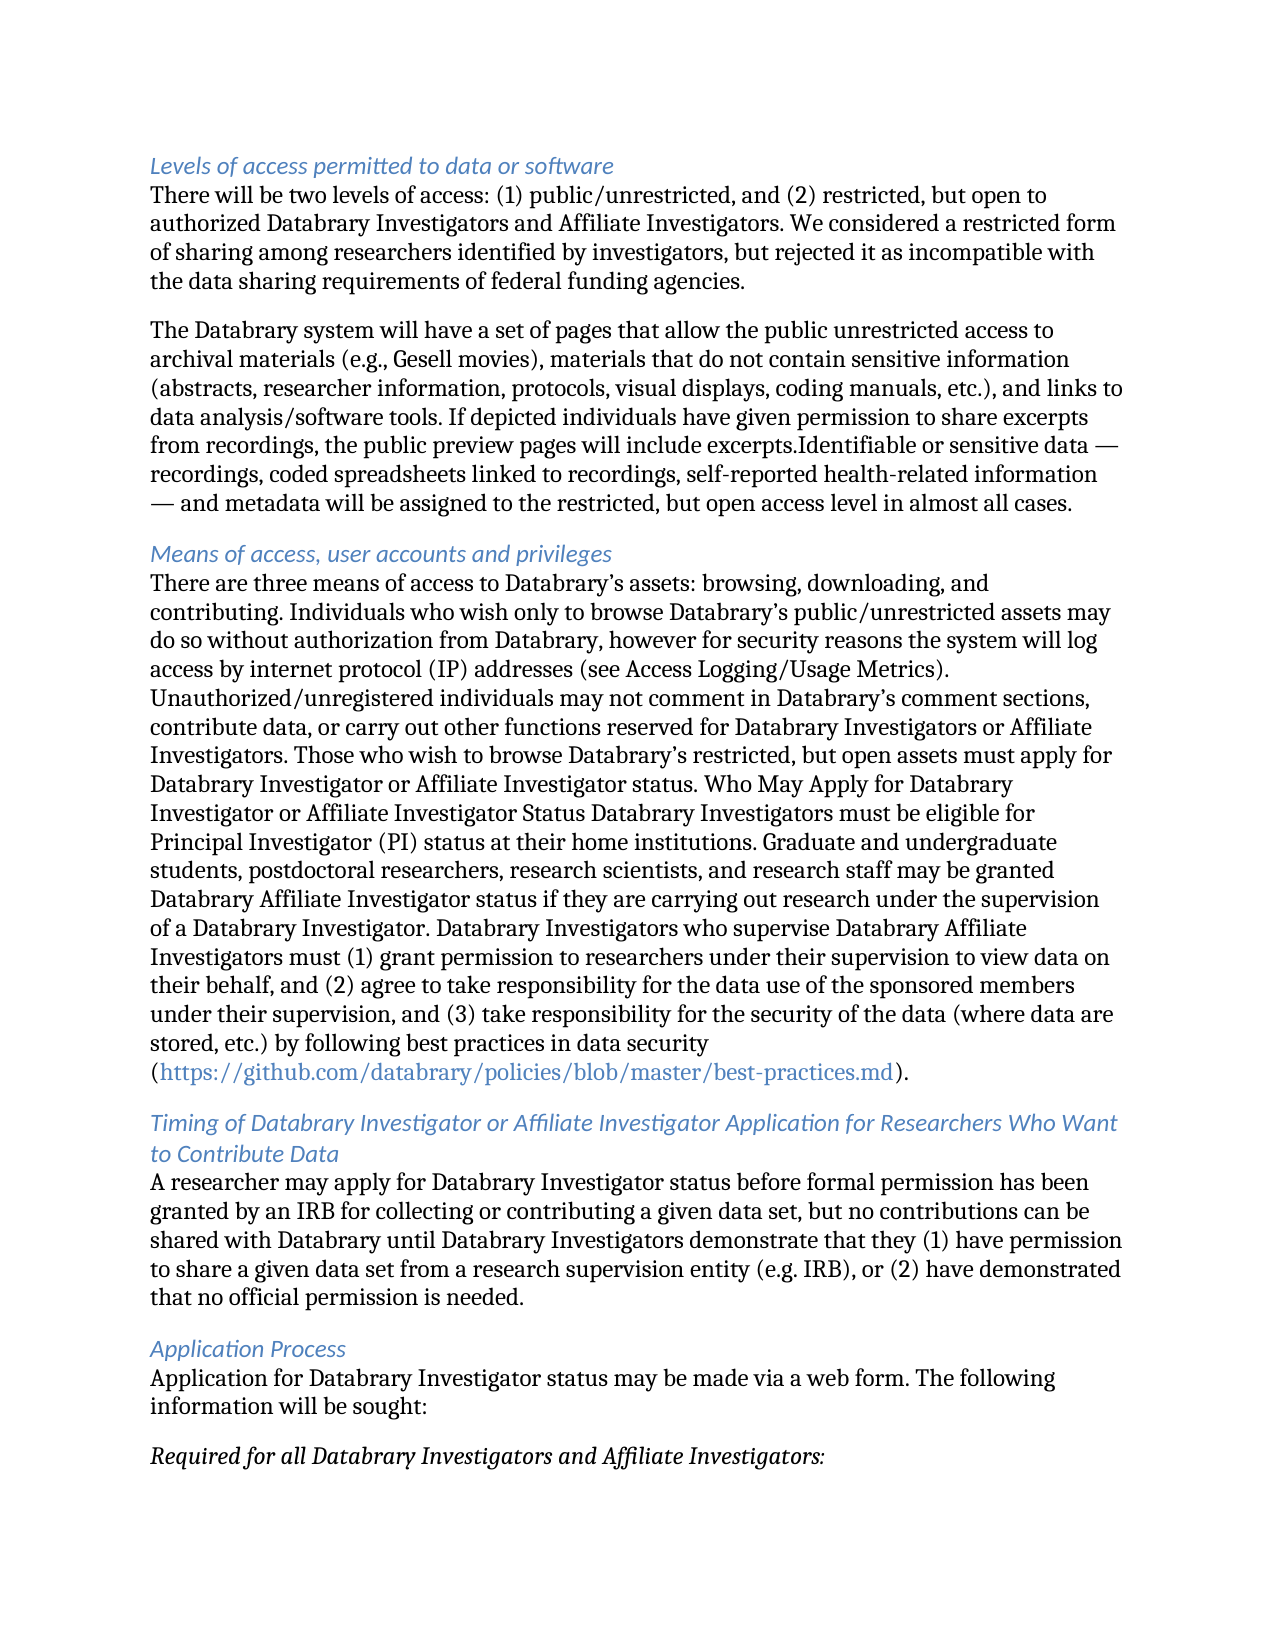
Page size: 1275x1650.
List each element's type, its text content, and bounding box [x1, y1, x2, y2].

text Required for all Databrary Investigators and Affiliate Investigators: [150, 1442, 1125, 1471]
subtitle Application Process [150, 1333, 1125, 1363]
text A researcher may apply for Databrary Investigator status before formal permission has been granted by an IRB for collecting or contributing a given data set, but no contributions can be shared with Databrary until Databrary Investigators demonstrate that they (1) have permission to share a given data set from a research supervision entity (e.g. IRB), or (2) have demonstrated that no official permission is needed. [150, 1168, 1125, 1312]
subtitle Levels of access permitted to data or software [150, 150, 1125, 181]
text The Databrary system will have a set of pages that allow the public unrestricted access to archival materials (e.g., Gesell movies), materials that do not contain sensitive information (abstracts, researcher information, protocols, visual displays, coding manuals, etc.), and links to data analysis/software tools. If depicted individuals have given permission to share excerpts from recordings, the public preview pages will include excerpts.Identifiable or sensitive data — recordings, coded spreadsheets linked to recordings, self-reported health-related information — and metadata will be assigned to the restricted, but open access level in almost all cases. [150, 316, 1125, 518]
text There are three means of access to Databrary’s assets: browsing, downloading, and contributing. Individuals who wish only to browse Databrary’s public/unrestricted assets may do so without authorization from Databrary, however for security reasons the system will log access by internet protocol (IP) addresses (see Access Logging/Usage Metrics). Unauthorized/unregistered individuals may not comment in Databrary’s comment sections, contribute data, or carry out other functions reserved for Databrary Investigators or Affiliate Investigators. Those who wish to browse Databrary’s restricted, but open assets must apply for Databrary Investigator or Affiliate Investigator status. Who May Apply for Databrary Investigator or Affiliate Investigator Status Databrary Investigators must be eligible for Principal Investigator (PI) status at their home institutions. Graduate and undergraduate students, postdoctoral researchers, research scientists, and research staff may be granted Databrary Affiliate Investigator status if they are carrying out research under the supervision of a Databrary Investigator. Databrary Investigators who supervise Databrary Affiliate Investigators must (1) grant permission to researchers under their supervision to view data on their behalf, and (2) agree to take responsibility for the data use of the sponsored members under their supervision, and (3) take responsibility for the security of the data (where data are stored, etc.) by following best practices in data security (https://github.com/databrary/policies/blob/master/best-practices.md). [150, 569, 1125, 1086]
subtitle Means of access, user accounts and privileges [150, 538, 1125, 569]
text There will be two levels of access: (1) public/unrestricted, and (2) restricted, but open to authorized Databrary Investigators and Affiliate Investigators. We considered a restricted form of sharing among researchers identified by investigators, but rejected it as incompatible with the data sharing requirements of federal funding agencies. [150, 181, 1125, 296]
subtitle Timing of Databrary Investigator or Affiliate Investigator Application for Researchers Who Want to Contribute Data [150, 1107, 1125, 1168]
text Application for Databrary Investigator status may be made via a web form. The following information will be sought: [150, 1363, 1125, 1421]
